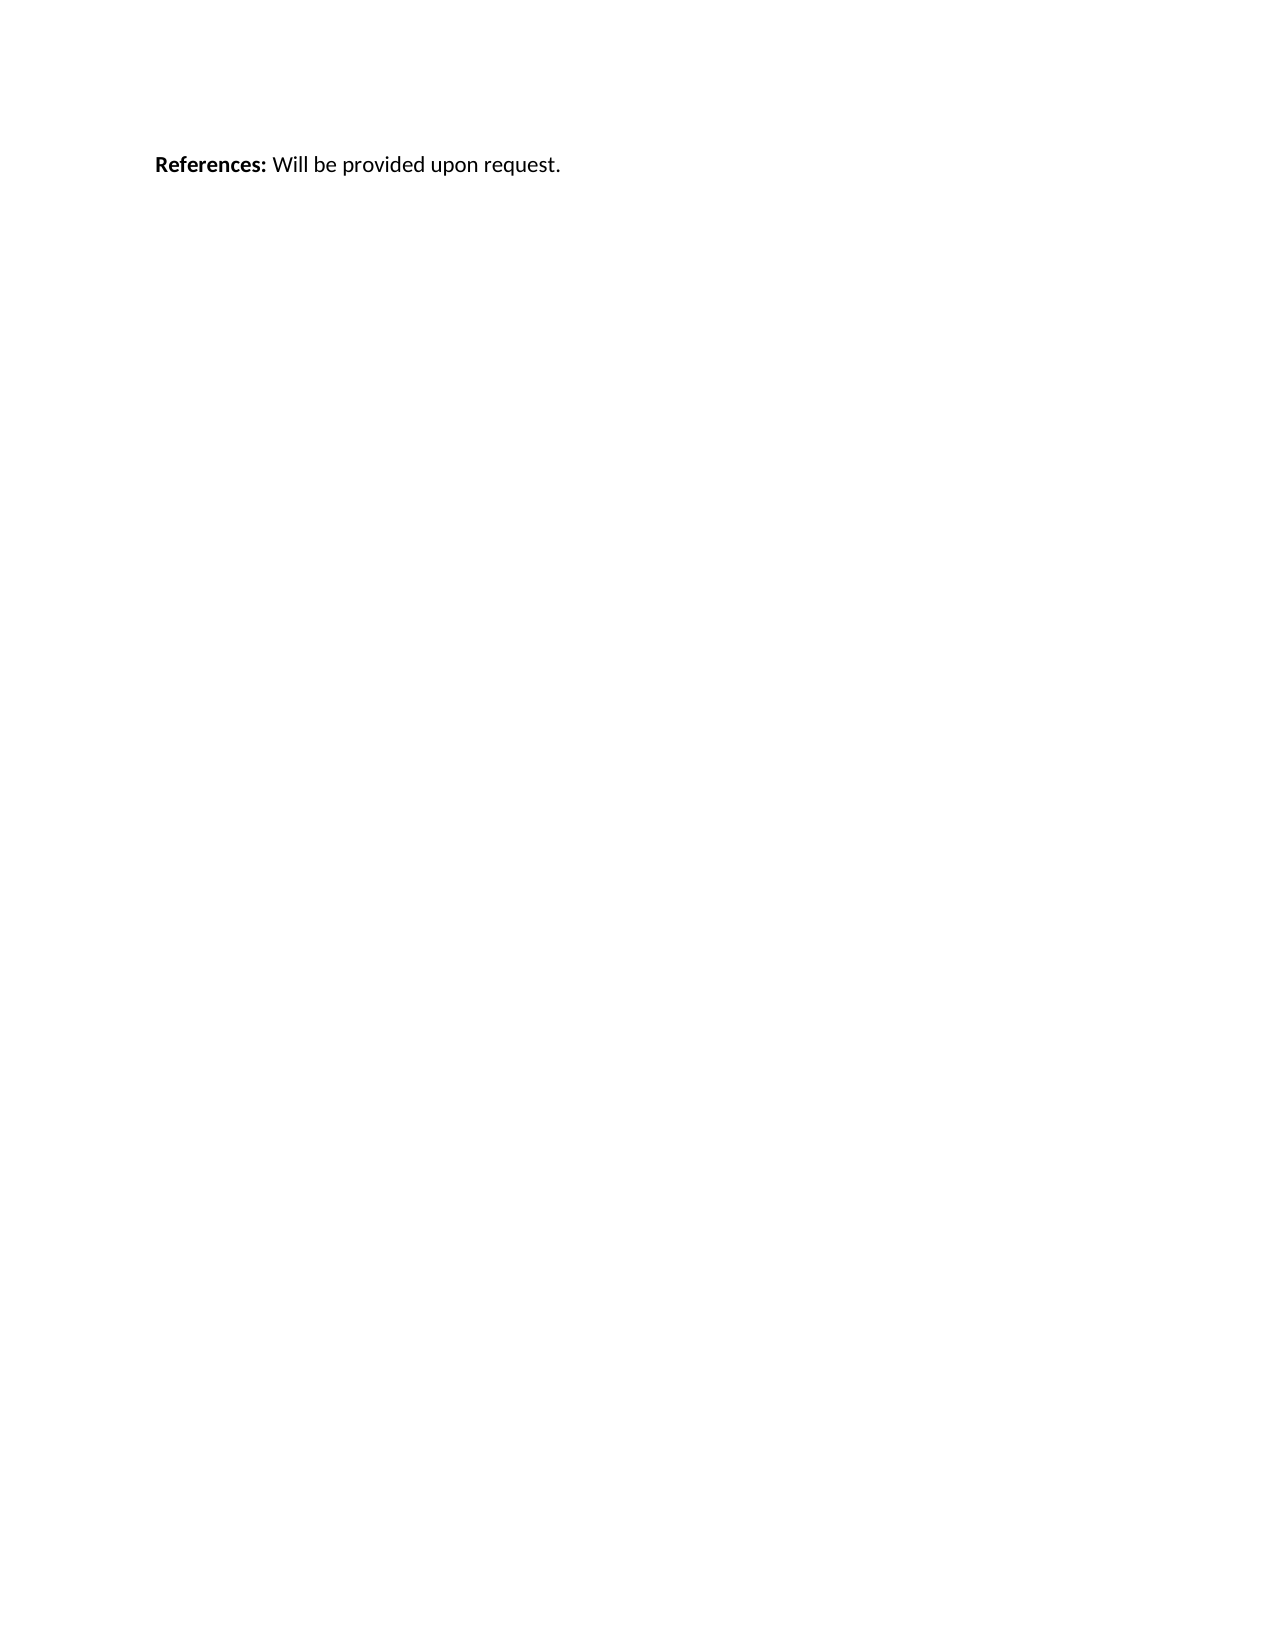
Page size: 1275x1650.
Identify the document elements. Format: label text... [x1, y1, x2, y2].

text References: Will be provided upon request. [150, 150, 1110, 178]
